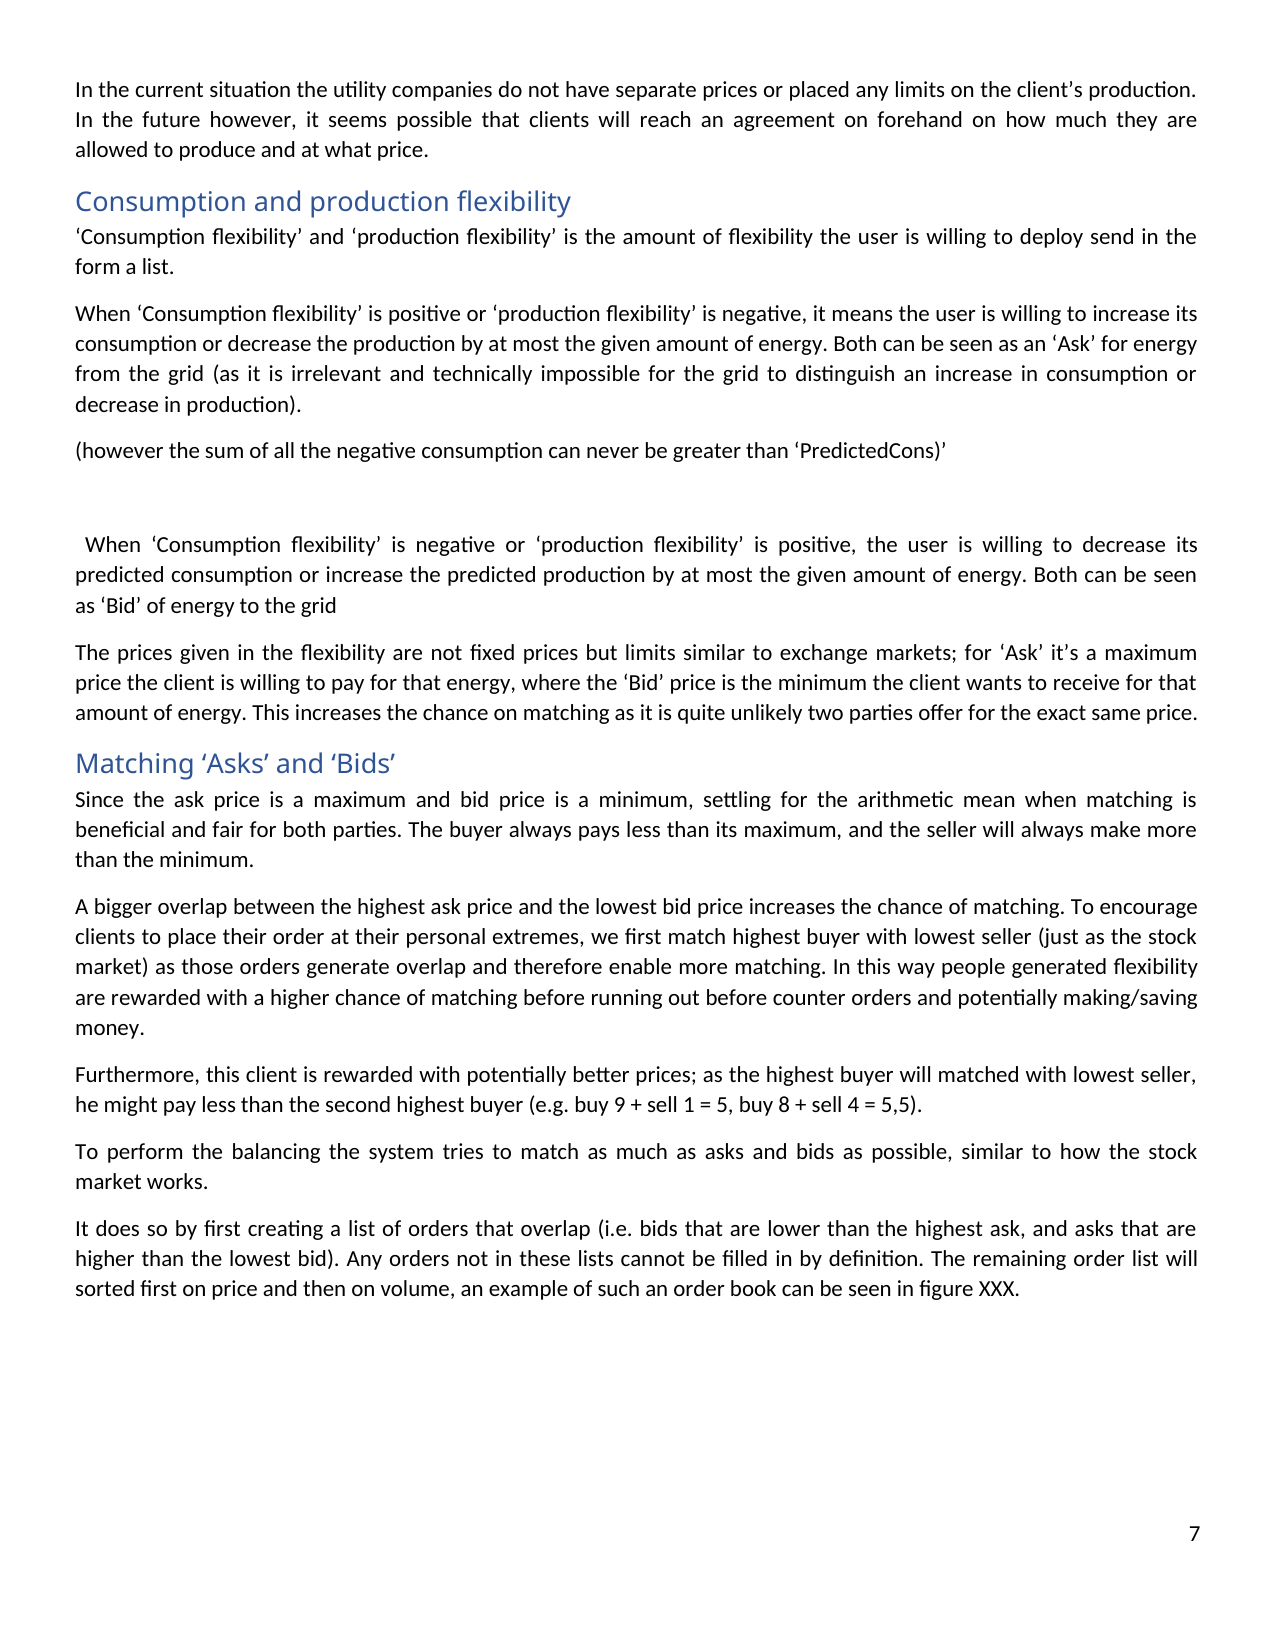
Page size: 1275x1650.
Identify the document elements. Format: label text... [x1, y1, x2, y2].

text When ‘Consumption flexibility’ is positive or ‘production flexibility’ is negative, it means the user is willing to increase its consumption or decrease the production by at most the given amount of energy. Both can be seen as an ‘Ask’ for energy from the grid (as it is irrelevant and technically impossible for the grid to distinguish an increase in consumption or decrease in production). [75, 299, 1200, 418]
text A bigger overlap between the highest ask price and the lowest bid price increases the chance of matching. To encourage clients to place their order at their personal extremes, we first match highest buyer with lowest seller (just as the stock market) as those orders generate overlap and therefore enable more matching. In this way people generated flexibility are rewarded with a higher chance of matching before running out before counter orders and potentially making/saving money. [75, 892, 1200, 1041]
text Since the ask price is a maximum and bid price is a minimum, settling for the arithmetic mean when matching is beneficial and fair for both parties. The buyer always pays less than its maximum, and the seller will always make more than the minimum. [75, 785, 1200, 873]
text The prices given in the flexibility are not fixed prices but limits similar to exchange markets; for ‘Ask’ it’s a maximum price the client is willing to pay for that energy, where the ‘Bid’ price is the minimum the client wants to receive for that amount of energy. This increases the chance on matching as it is quite unlikely two parties offer for the exact same price. [75, 638, 1200, 726]
text (however the sum of all the negative consumption can never be greater than ‘PredictedCons)’ [75, 437, 1200, 465]
text ‘Consumption flexibility’ and ‘production flexibility’ is the amount of flexibility the user is willing to deploy send in the form a list. [75, 222, 1200, 280]
text Furthermore, this client is rewarded with potentially better prices; as the highest buyer will matched with lowest seller, he might pay less than the second highest buyer (e.g. buy 9 + sell 1 = 5, buy 8 + sell 4 = 5,5). [75, 1060, 1200, 1118]
text When ‘Consumption flexibility’ is negative or ‘production flexibility’ is positive, the user is willing to decrease its predicted consumption or increase the predicted production by at most the given amount of energy. Both can be seen as ‘Bid’ of energy to the grid [75, 530, 1200, 619]
text To perform the balancing the system tries to match as much as asks and bids as possible, similar to how the stock market works. [75, 1137, 1200, 1195]
text It does so by first creating a list of orders that overlap (i.e. bids that are lower than the highest ask, and asks that are higher than the lowest bid). Any orders not in these lists cannot be filled in by definition. The remaining order list will sorted first on price and then on volume, an example of such an order book can be seen in figure XXX. [75, 1214, 1200, 1302]
text In the current situation the utility companies do not have separate prices or placed any limits on the client’s production. In the future however, it seems possible that clients will reach an agreement on forehand on how much they are allowed to produce and at what price. [75, 75, 1200, 163]
subtitle Consumption and production flexibility [75, 182, 1200, 219]
subtitle Matching ‘Asks’ and ‘Bids’ [75, 745, 1200, 782]
